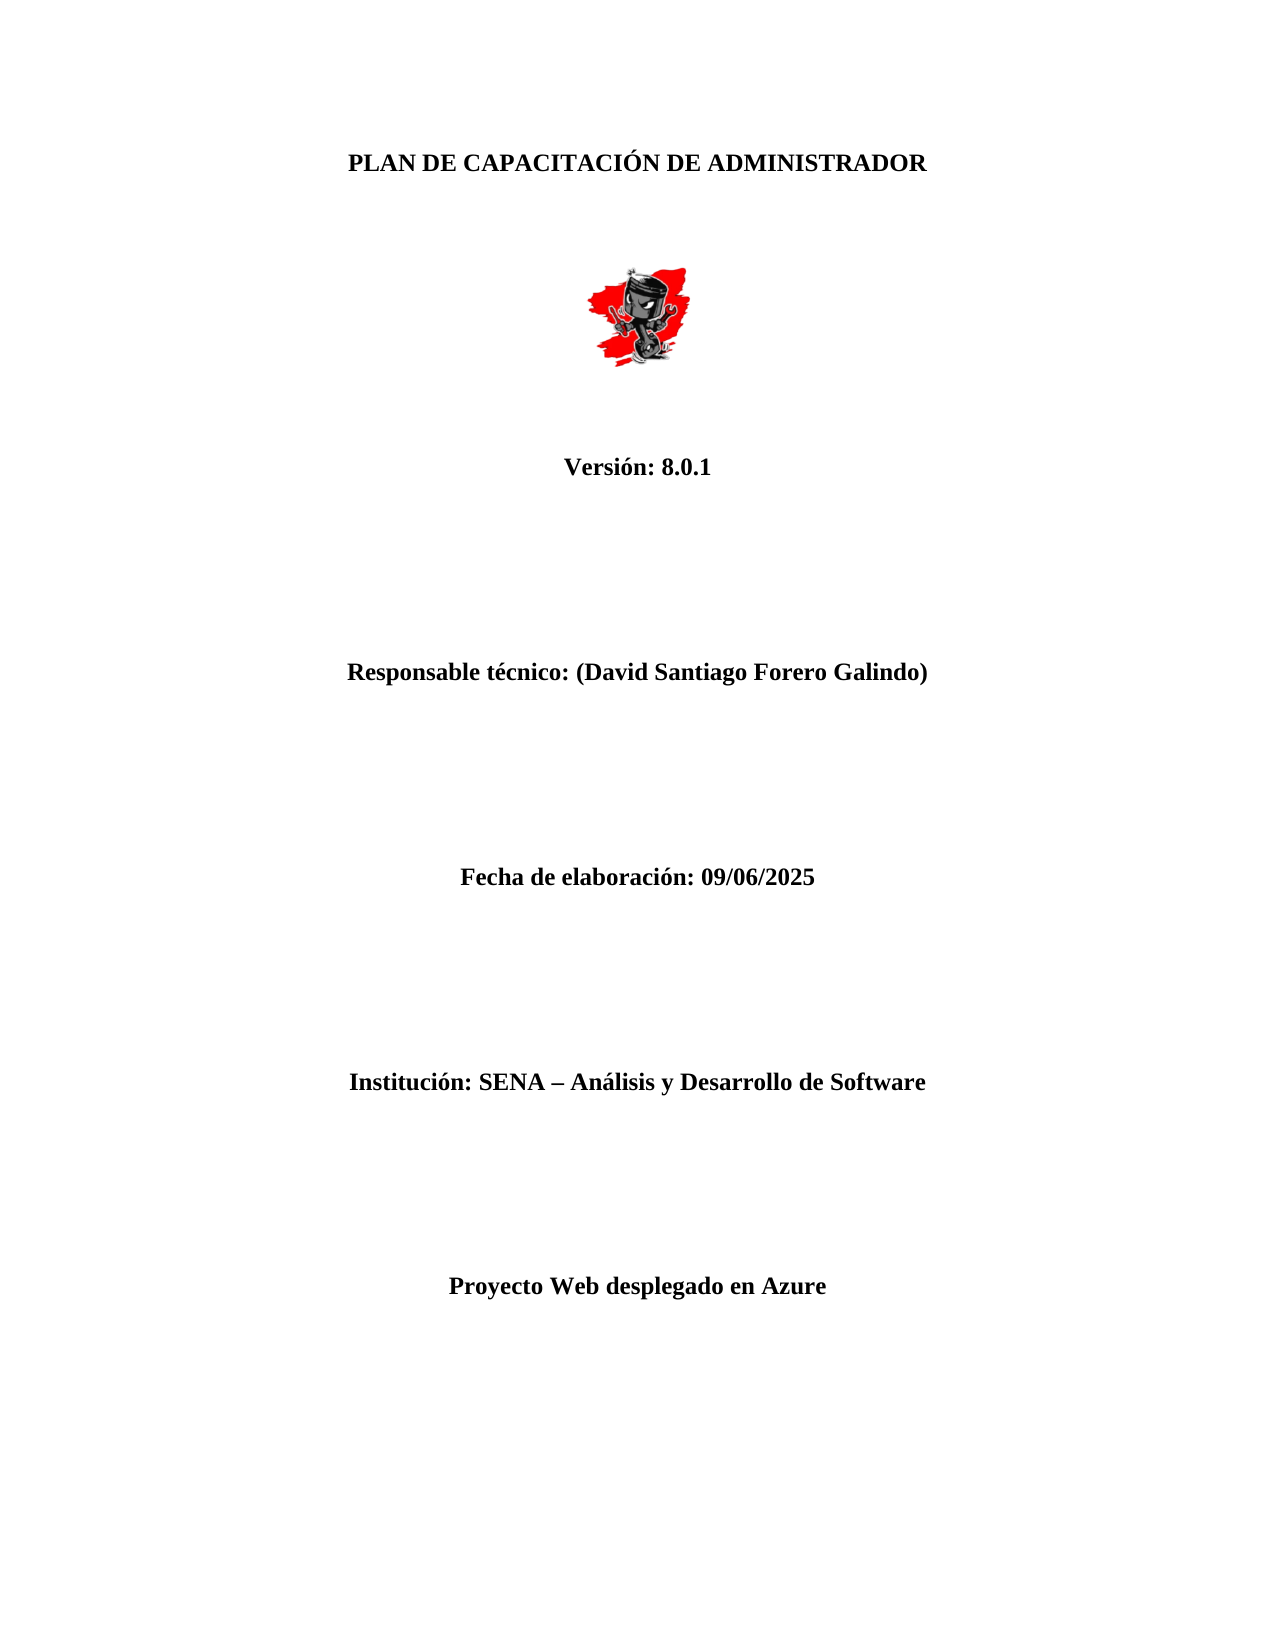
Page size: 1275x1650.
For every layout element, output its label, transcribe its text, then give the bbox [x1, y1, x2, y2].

text PLAN DE CAPACITACIÓN DE ADMINISTRADOR [177, 148, 1098, 176]
text Proyecto Web desplegado en Azure [177, 1271, 1098, 1300]
text Versión: 8.0.1 [177, 452, 1098, 481]
text Fecha de elaboración: 09/06/2025 [177, 862, 1098, 890]
text Responsable técnico: (David Santiago Forero Galindo) [177, 657, 1098, 686]
picture [573, 254, 701, 375]
text Institución: SENA – Análisis y Desarrollo de Software [177, 1067, 1098, 1095]
